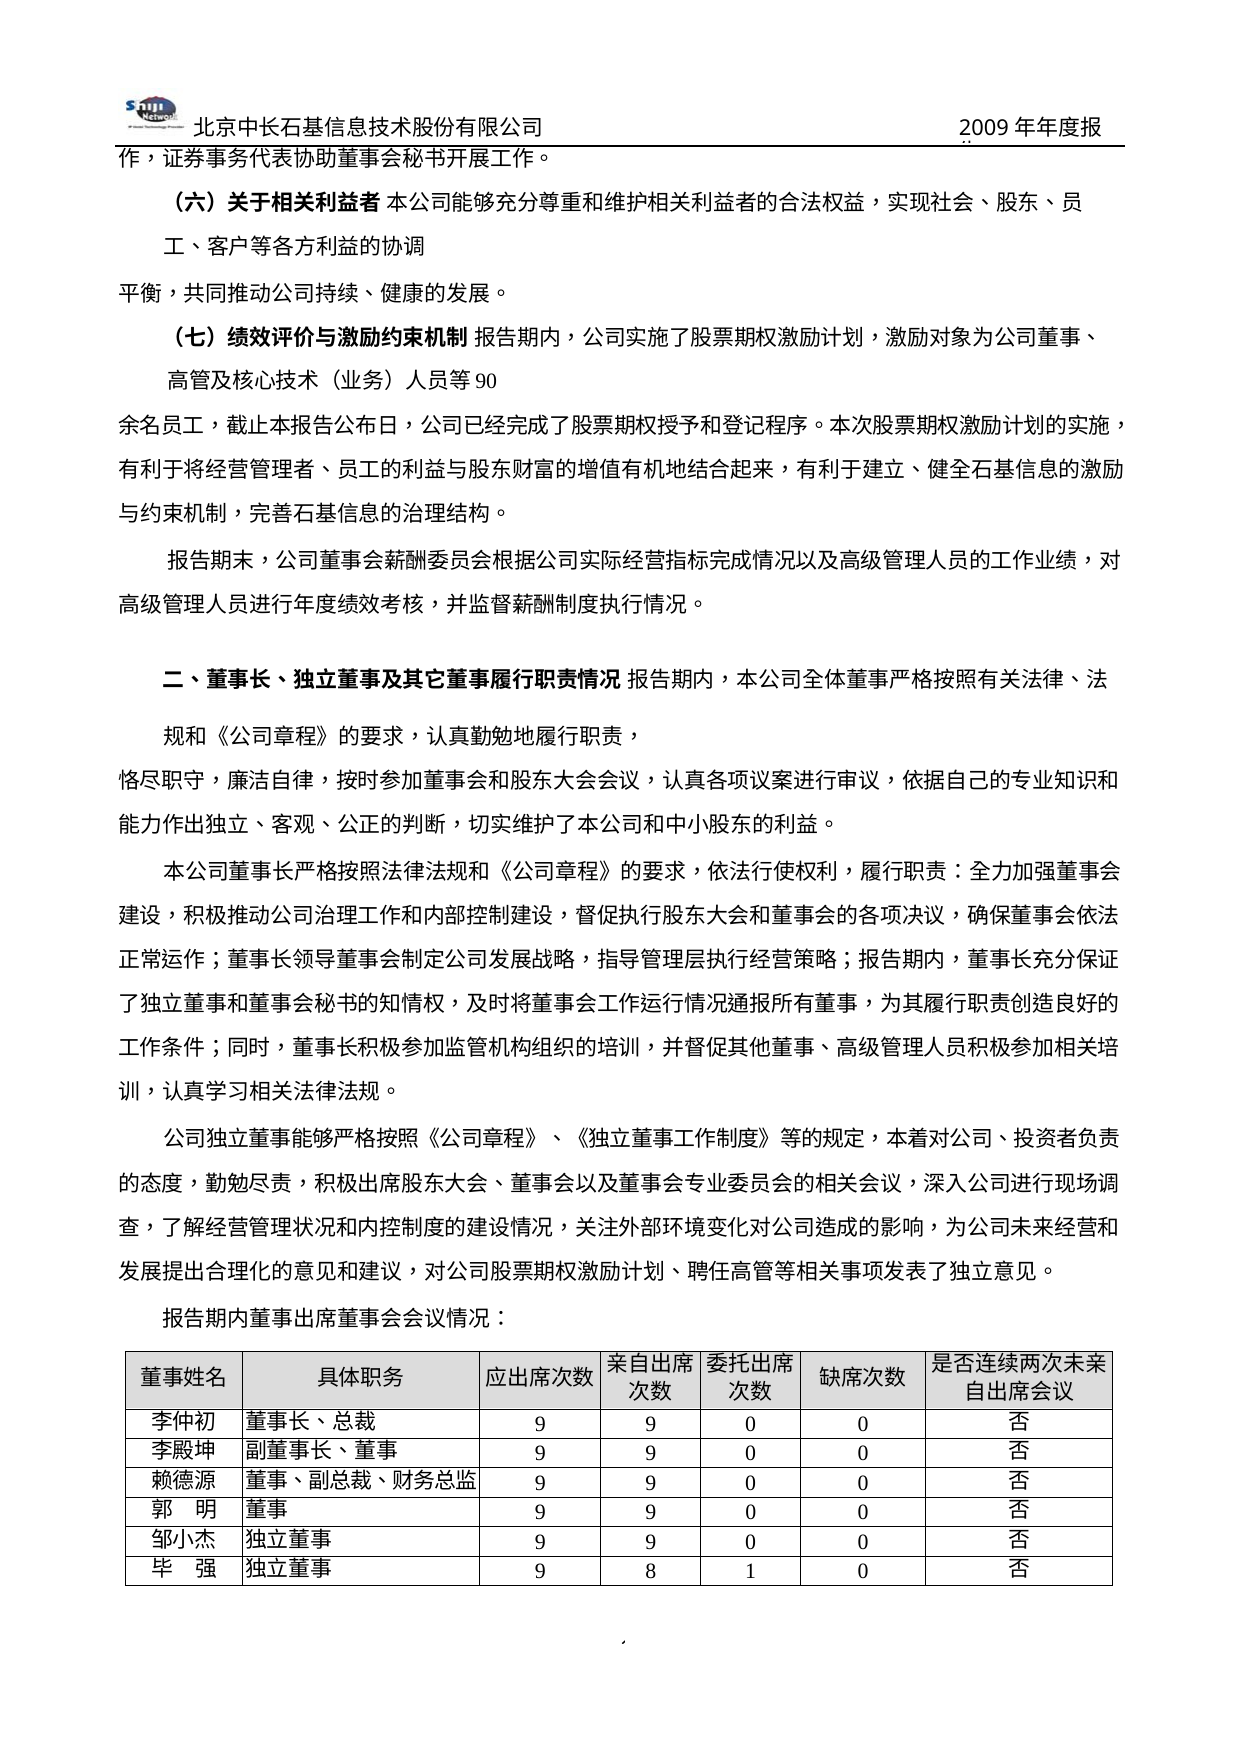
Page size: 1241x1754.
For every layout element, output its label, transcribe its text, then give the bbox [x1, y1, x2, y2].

table_cell 9 [480, 1410, 600, 1438]
text 公司独立董事能够严格按照《公司章程》、《独立董事工作制度》等的规定，本着对公司、投资者负责 的态度，勤勉尽责，积极出席股东大会、董事会以及董事会专业委员会的相关会议，深入公司进行现场调 查，了解经营管理状况和内控制度的建设情况，关注外部环境变化对公司造成的影响，为公司未来经营和 发展提出合理化的意见和建议，对公司股票期权激励计划、聘任高管等相关事项发表了独立意见。 [118, 1123, 1123, 1285]
text 平衡，共同推动公司持续、健康的发展。 [118, 278, 1134, 308]
table_cell 否 [926, 1527, 1112, 1556]
text （七）绩效评价与激励约束机制 报告期内，公司实施了股票期权激励计划，激励对象为公司董事、高管及核心技术（业务）人员等90 [162, 321, 1123, 395]
table_cell 9 [601, 1410, 700, 1438]
table_cell 董事 [243, 1498, 479, 1526]
table_cell 9 [601, 1527, 700, 1556]
table_cell 0 [701, 1410, 800, 1438]
table_cell 否 [926, 1439, 1112, 1467]
table_cell 9 [480, 1498, 600, 1526]
table_cell 董事长、总裁 [243, 1410, 479, 1438]
table_cell 1 [701, 1557, 800, 1585]
table_header 是否连续两次未亲 自出席会议 [926, 1352, 1112, 1408]
text 作，证券事务代表协助董事会秘书开展工作。 [118, 143, 1134, 173]
table_header 亲自出席 次数 [601, 1352, 700, 1408]
table_cell 0 [801, 1498, 925, 1526]
table_cell 否 [926, 1498, 1112, 1526]
table_cell 0 [801, 1557, 925, 1585]
table_cell 否 [926, 1468, 1112, 1497]
table_header 委托出席 次数 [701, 1352, 800, 1408]
table_cell 9 [480, 1468, 600, 1497]
table_cell 9 [480, 1527, 600, 1556]
table_header 应出席次数 [480, 1352, 600, 1408]
table_cell 9 [480, 1557, 600, 1585]
table_cell 0 [801, 1527, 925, 1556]
table_cell 9 [601, 1468, 700, 1497]
table_cell 0 [801, 1439, 925, 1467]
table_cell 独立董事 [243, 1527, 479, 1556]
table_header 缺席次数 [801, 1352, 925, 1408]
table_cell 赖德源 [126, 1468, 242, 1497]
table_cell 0 [801, 1410, 925, 1438]
table_header 董事姓名 [126, 1352, 242, 1408]
text 余名员工，截止本报告公布日，公司已经完成了股票期权授予和登记程序。本次股票期权激励计划的实施， 有利于将经营管理者、员工的利益与股东财富的增值有机地结合起来，有利于建立、健全石基信息的激励 与约束机制，完善石基信息的治理结构。 [118, 410, 1134, 528]
table_cell 独立董事 [243, 1557, 479, 1585]
table_cell 邹小杰 [126, 1527, 242, 1556]
table_cell 否 [926, 1410, 1112, 1438]
table_cell 李仲初 [126, 1410, 242, 1438]
table_cell 副董事长、董事 [243, 1439, 479, 1467]
text 报告期末，公司董事会薪酬委员会根据公司实际经营指标完成情况以及高级管理人员的工作业绩，对 高级管理人员进行年度绩效考核，并监督薪酬制度执行情况。 [118, 545, 1122, 619]
table_cell 0 [701, 1439, 800, 1467]
table_header 具体职务 [243, 1352, 479, 1408]
table_cell 9 [601, 1439, 700, 1467]
text 本公司董事长严格按照法律法规和《公司章程》的要求，依法行使权利，履行职责：全力加强董事会 建设，积极推动公司治理工作和内部控制建设，督促执行股东大会和董事会的各项决议，确保董事会依法 正常运作；董事长领导董事会制定公司发展战略，指导管理层执行经营策略；报告期内，董事长充分保证 了独立董事和董事会秘书的知情权，及时将董事会工作运行情况通报所有董事，为其履行职责创造良好的 工作条件；同时，董事长积极参加监管机构组织的培训，并督促其他董事、高级管理人员积极参加相关培 训，认真学习相关法律法规。 [118, 856, 1123, 1106]
table_cell 9 [480, 1439, 600, 1467]
text 二、董事长、独立董事及其它董事履行职责情况 报告期内，本公司全体董事严格按照有关法律、法规和《公司章程》的要求，认真勤勉地履行职责， [162, 637, 1128, 751]
text （六）关于相关利益者 本公司能够充分尊重和维护相关利益者的合法权益，实现社会、股东、员工、客户等各方利益的协调 [162, 187, 1124, 260]
table_cell 郭 明 [126, 1498, 242, 1526]
table_cell 董事、副总裁、财务总监 [243, 1468, 479, 1497]
table_cell 否 [926, 1557, 1112, 1585]
table_cell 李殿坤 [126, 1439, 242, 1467]
table_cell 0 [701, 1527, 800, 1556]
text 恪尽职守，廉洁自律，按时参加董事会和股东大会会议，认真各项议案进行审议，依据自己的专业知识和 能力作出独立、客观、公正的判断，切实维护了本公司和中小股东的利益。 [118, 765, 1134, 839]
table_cell 9 [601, 1498, 700, 1526]
table_cell 0 [701, 1498, 800, 1526]
picture [118, 88, 194, 137]
table_cell 8 [601, 1557, 700, 1585]
table_cell 毕 强 [126, 1557, 242, 1585]
table_cell 0 [701, 1468, 800, 1497]
table_cell 0 [801, 1468, 925, 1497]
text 报告期内董事出席董事会会议情况： [162, 1303, 1134, 1333]
